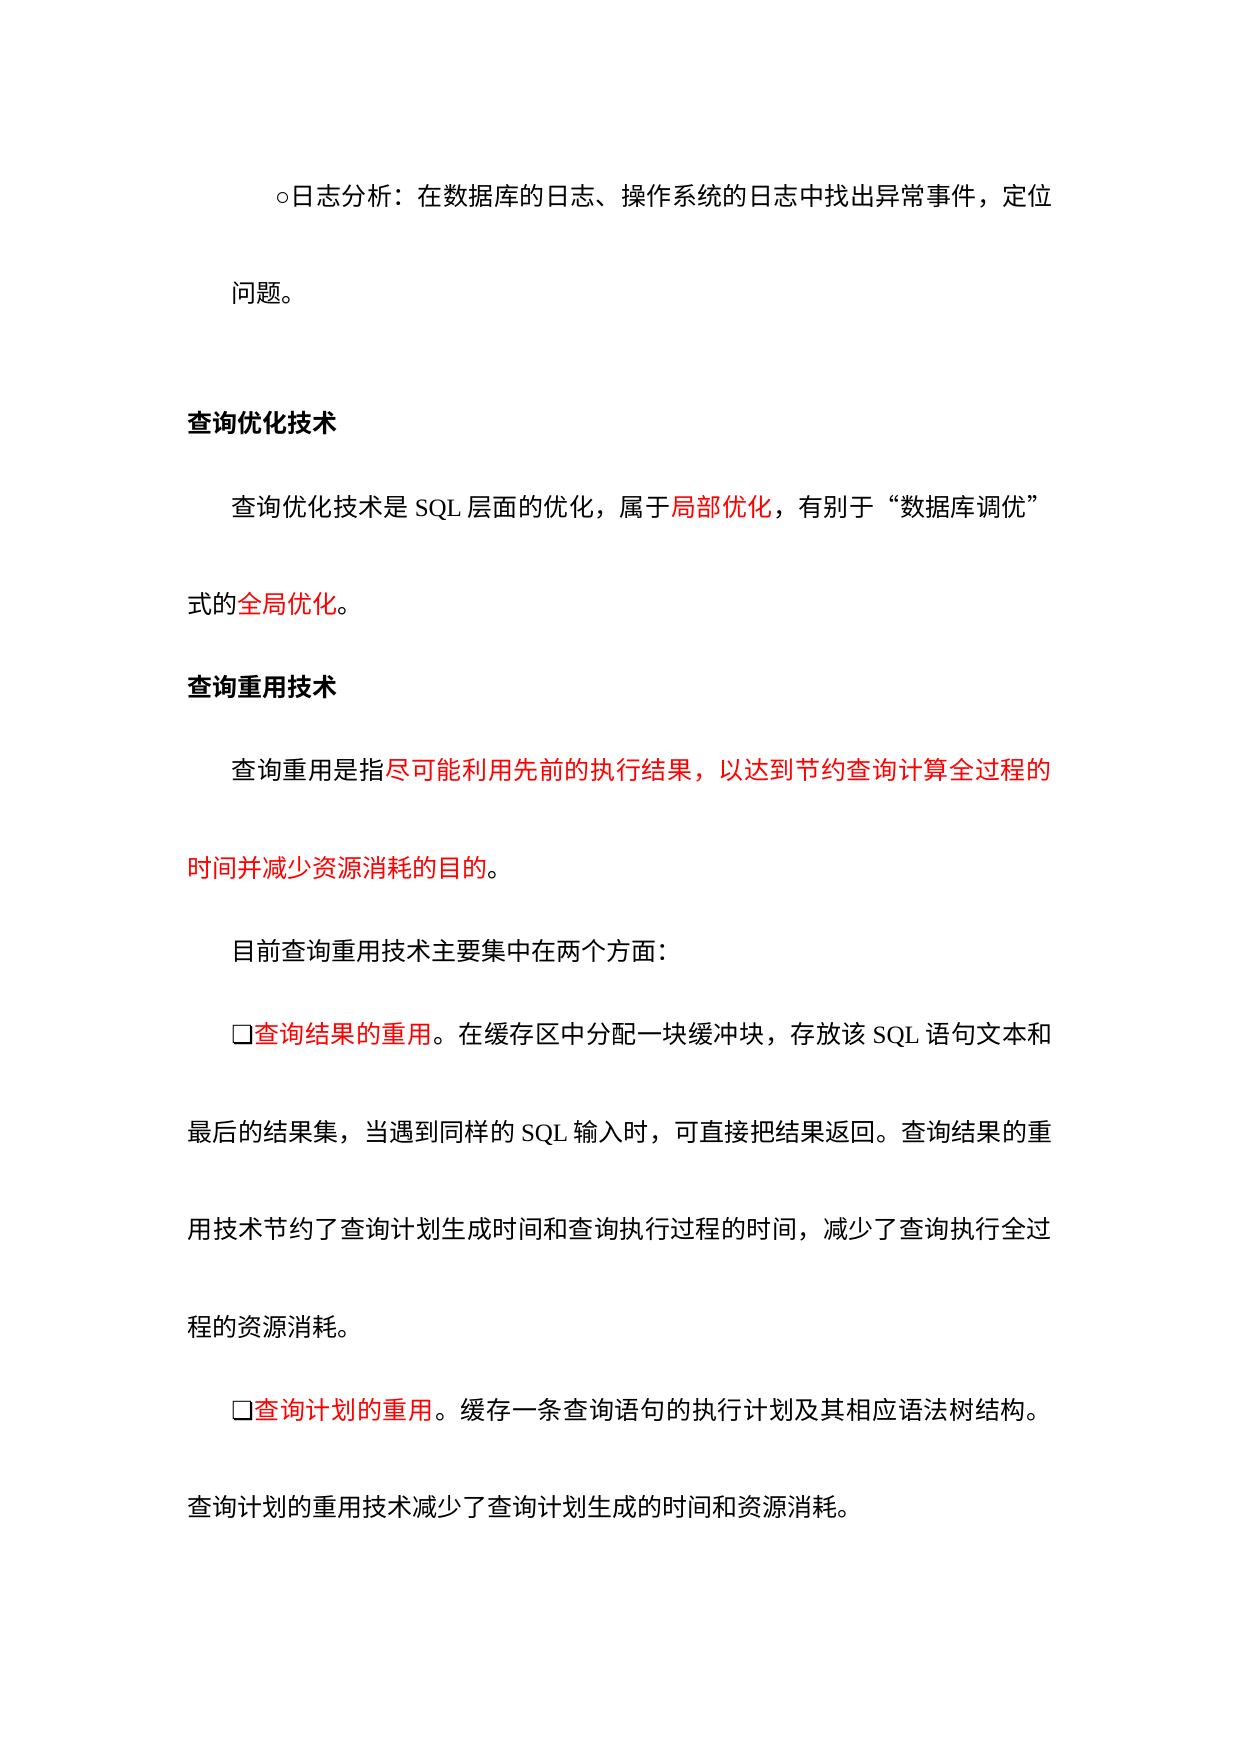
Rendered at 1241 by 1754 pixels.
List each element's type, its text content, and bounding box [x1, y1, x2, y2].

text ❏查询计划的重用。缓存一条查询语句的执行计划及其相应语法树结构。查询计划的重用技术减少了查询计划生成的时间和资源消耗。 [187, 1376, 1053, 1538]
text 查询重用是指尽可能利用先前的执行结果，以达到节约查询计算全过程的时间并减少资源消耗的目的。 [187, 736, 1053, 899]
text ❏查询结果的重用。在缓存区中分配一块缓冲块，存放该SQL语句文本和最后的结果集，当遇到同样的SQL输入时，可直接把结果返回。查询结果的重用技术节约了查询计划生成时间和查询执行过程的时间，减少了查询执行全过程的资源消耗。 [187, 1000, 1053, 1358]
subtitle 查询优化技术 [187, 389, 1053, 454]
subtitle 查询重用技术 [187, 653, 1053, 718]
text 目前查询重用技术主要集中在两个方面： [187, 917, 1053, 982]
text ○日志分析：在数据库的日志、操作系统的日志中找出异常事件，定位问题。 [231, 162, 1053, 324]
text 查询优化技术是SQL层面的优化，属于局部优化，有别于“数据库调优”式的全局优化。 [187, 473, 1053, 635]
